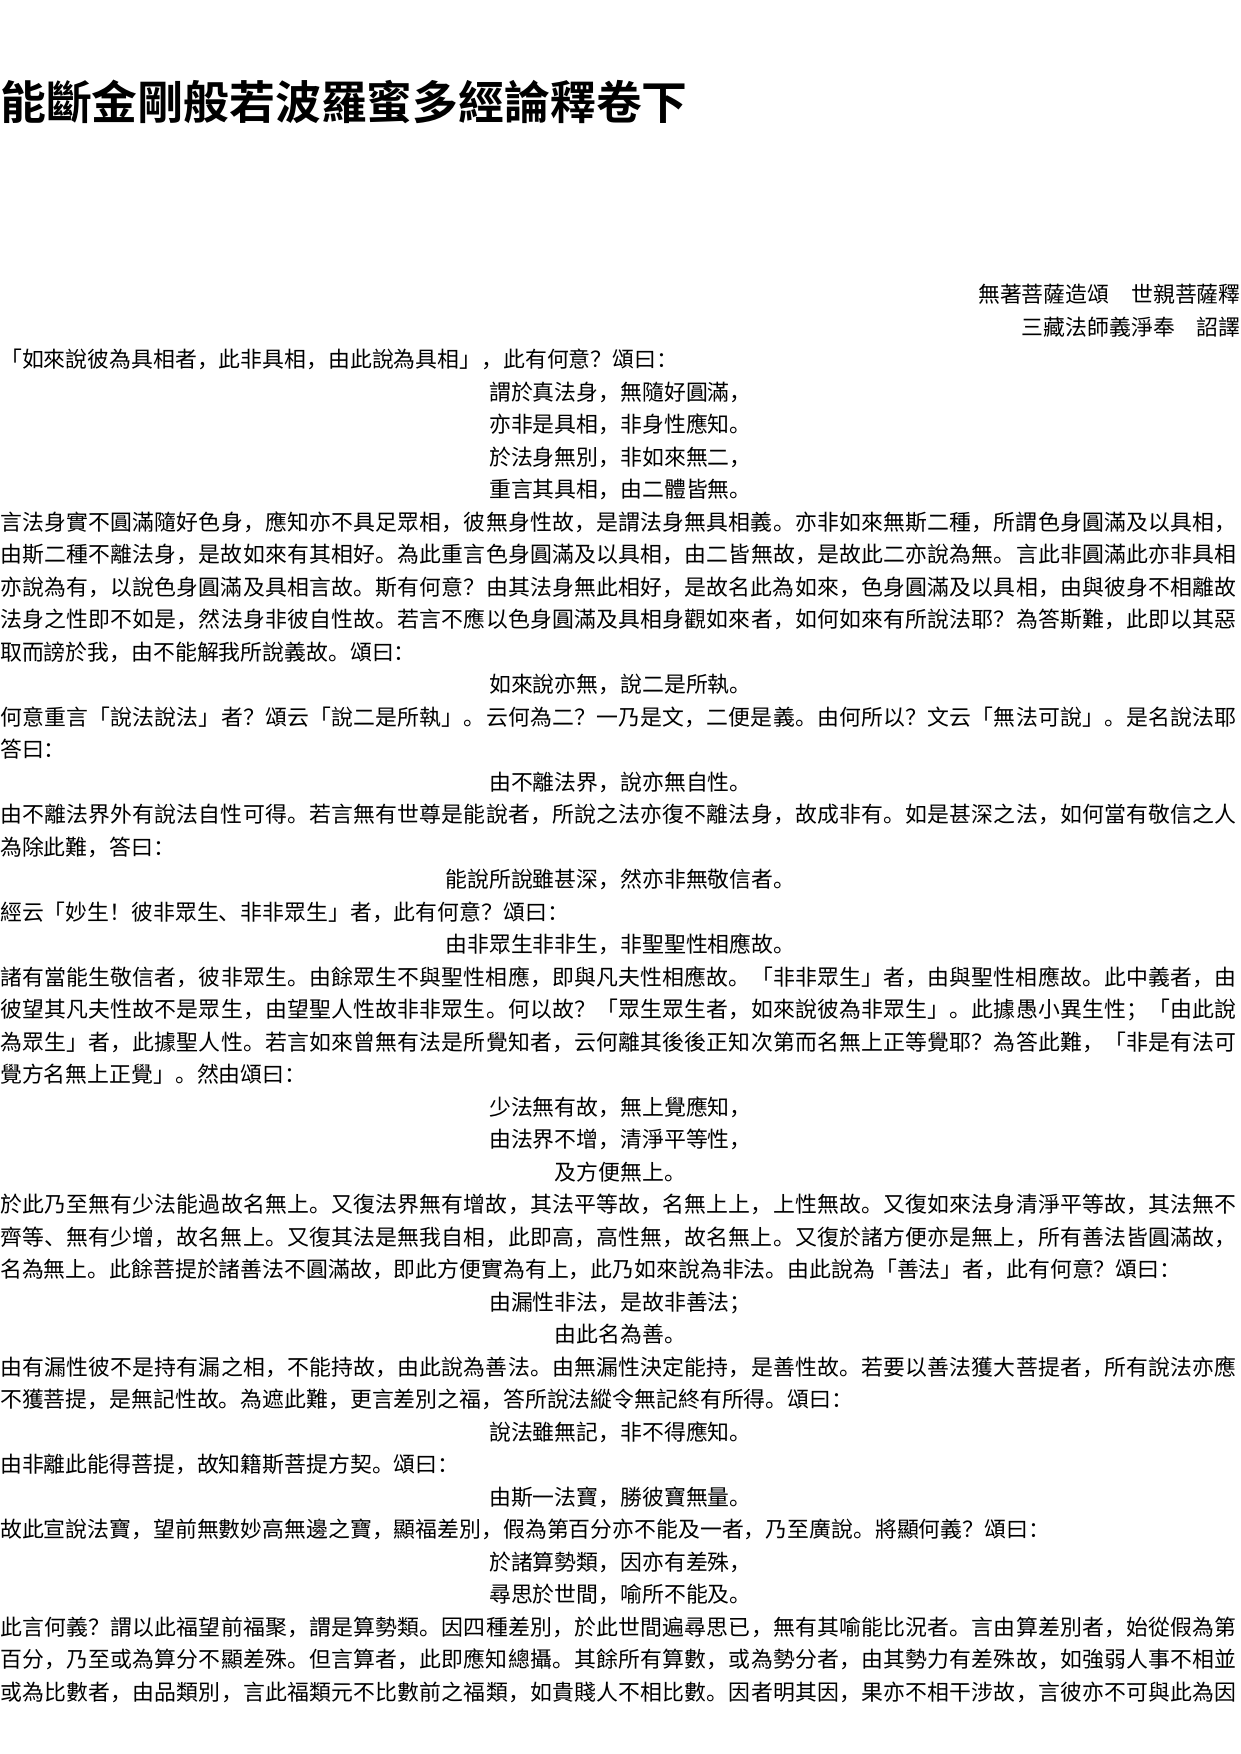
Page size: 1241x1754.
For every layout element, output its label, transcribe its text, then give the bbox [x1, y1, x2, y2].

text 謂於真法身，無隨好圓滿， [0, 374, 1240, 407]
text 於諸算勢類，因亦有差殊， [0, 1544, 1240, 1577]
text 由此名為善。 [0, 1317, 1240, 1349]
text 由有漏性彼不是持有漏之相，不能持故，由此說為善法。由無漏性決定能持，是善性故。若要以善法獲大菩提者，所有說法亦應不獲菩提，是無記性故。為遮此難，更言差別之福，答所說法縱令無記終有所得。頌曰： [0, 1349, 1240, 1414]
text 於法身無別，非如來無二， [0, 439, 1240, 472]
text 由法界不增，清淨平等性， [0, 1122, 1240, 1154]
subtitle 能斷金剛般若波羅蜜多經論釋卷下 [0, 51, 1240, 149]
text 尋思於世間，喻所不能及。 [0, 1577, 1240, 1609]
text 及方便無上。 [0, 1154, 1240, 1187]
text 由非眾生非非生，非聖聖性相應故。 [0, 927, 1240, 959]
text 故此宣說法寶，望前無數妙高無邊之寶，顯福差別，假為第百分亦不能及一者，乃至廣說。將顯何義？頌曰： [0, 1512, 1240, 1544]
text 無著菩薩造頌 世親菩薩釋 [0, 277, 1240, 309]
text 言法身實不圓滿隨好色身，應知亦不具足眾相，彼無身性故，是謂法身無具相義。亦非如來無斯二種，所謂色身圓滿及以具相，由斯二種不離法身，是故如來有其相好。為此重言色身圓滿及以具相，由二皆無故，是故此二亦說為無。言此非圓滿此亦非具相，亦說為有，以說色身圓滿及具相言故。斯有何意？由其法身無此相好，是故名此為如來，色身圓滿及以具相，由與彼身不相離故；法身之性即不如是，然法身非彼自性故。若言不應以色身圓滿及具相身觀如來者，如何如來有所說法耶？為答斯難，此即以其惡取而謗於我，由不能解我所說義故。頌曰： [0, 504, 1240, 667]
text 重言其具相，由二體皆無。 [0, 472, 1240, 504]
text 由不離法界，說亦無自性。 [0, 764, 1240, 797]
text 於此乃至無有少法能過故名無上。又復法界無有增故，其法平等故，名無上上，上性無故。又復如來法身清淨平等故，其法無不齊等、無有少增，故名無上。又復其法是無我自相，此即高，高性無，故名無上。又復於諸方便亦是無上，所有善法皆圓滿故，名為無上。此餘菩提於諸善法不圓滿故，即此方便實為有上，此乃如來說為非法。由此說為「善法」者，此有何意？頌曰： [0, 1187, 1240, 1284]
text 能說所說雖甚深，然亦非無敬信者。 [0, 862, 1240, 894]
text 如來說亦無，說二是所執。 [0, 667, 1240, 699]
text 由不離法界外有說法自性可得。若言無有世尊是能說者，所說之法亦復不離法身，故成非有。如是甚深之法，如何當有敬信之人？為除此難，答曰： [0, 797, 1240, 862]
text 亦非是具相，非身性應知。 [0, 407, 1240, 439]
text 諸有當能生敬信者，彼非眾生。由餘眾生不與聖性相應，即與凡夫性相應故。「非非眾生」者，由與聖性相應故。此中義者，由彼望其凡夫性故不是眾生，由望聖人性故非非眾生。何以故？「眾生眾生者，如來說彼為非眾生」。此據愚小異生性；「由此說為眾生」者，此據聖人性。若言如來曾無有法是所覺知者，云何離其後後正知次第而名無上正等覺耶？為答此難，「非是有法可覺方名無上正覺」。然由頌曰： [0, 959, 1240, 1089]
text 由非離此能得菩提，故知籍斯菩提方契。頌曰： [0, 1447, 1240, 1479]
text 「如來說彼為具相者，此非具相，由此說為具相」，此有何意？頌曰： [0, 342, 1240, 374]
text 何意重言「說法說法」者？頌云「說二是所執」。云何為二？一乃是文，二便是義。由何所以？文云「無法可說」。是名說法耶？答曰： [0, 699, 1240, 764]
text 說法雖無記，非不得應知。 [0, 1414, 1240, 1447]
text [0, 1609, 1240, 1707]
text 少法無有故，無上覺應知， [0, 1089, 1240, 1122]
text 由斯一法寶，勝彼寶無量。 [0, 1479, 1240, 1512]
text 三藏法師義淨奉 詔譯 [0, 309, 1240, 342]
text 由漏性非法，是故非善法； [0, 1284, 1240, 1317]
text 經云「妙生！彼非眾生、非非眾生」者，此有何意？頌曰： [0, 894, 1240, 927]
